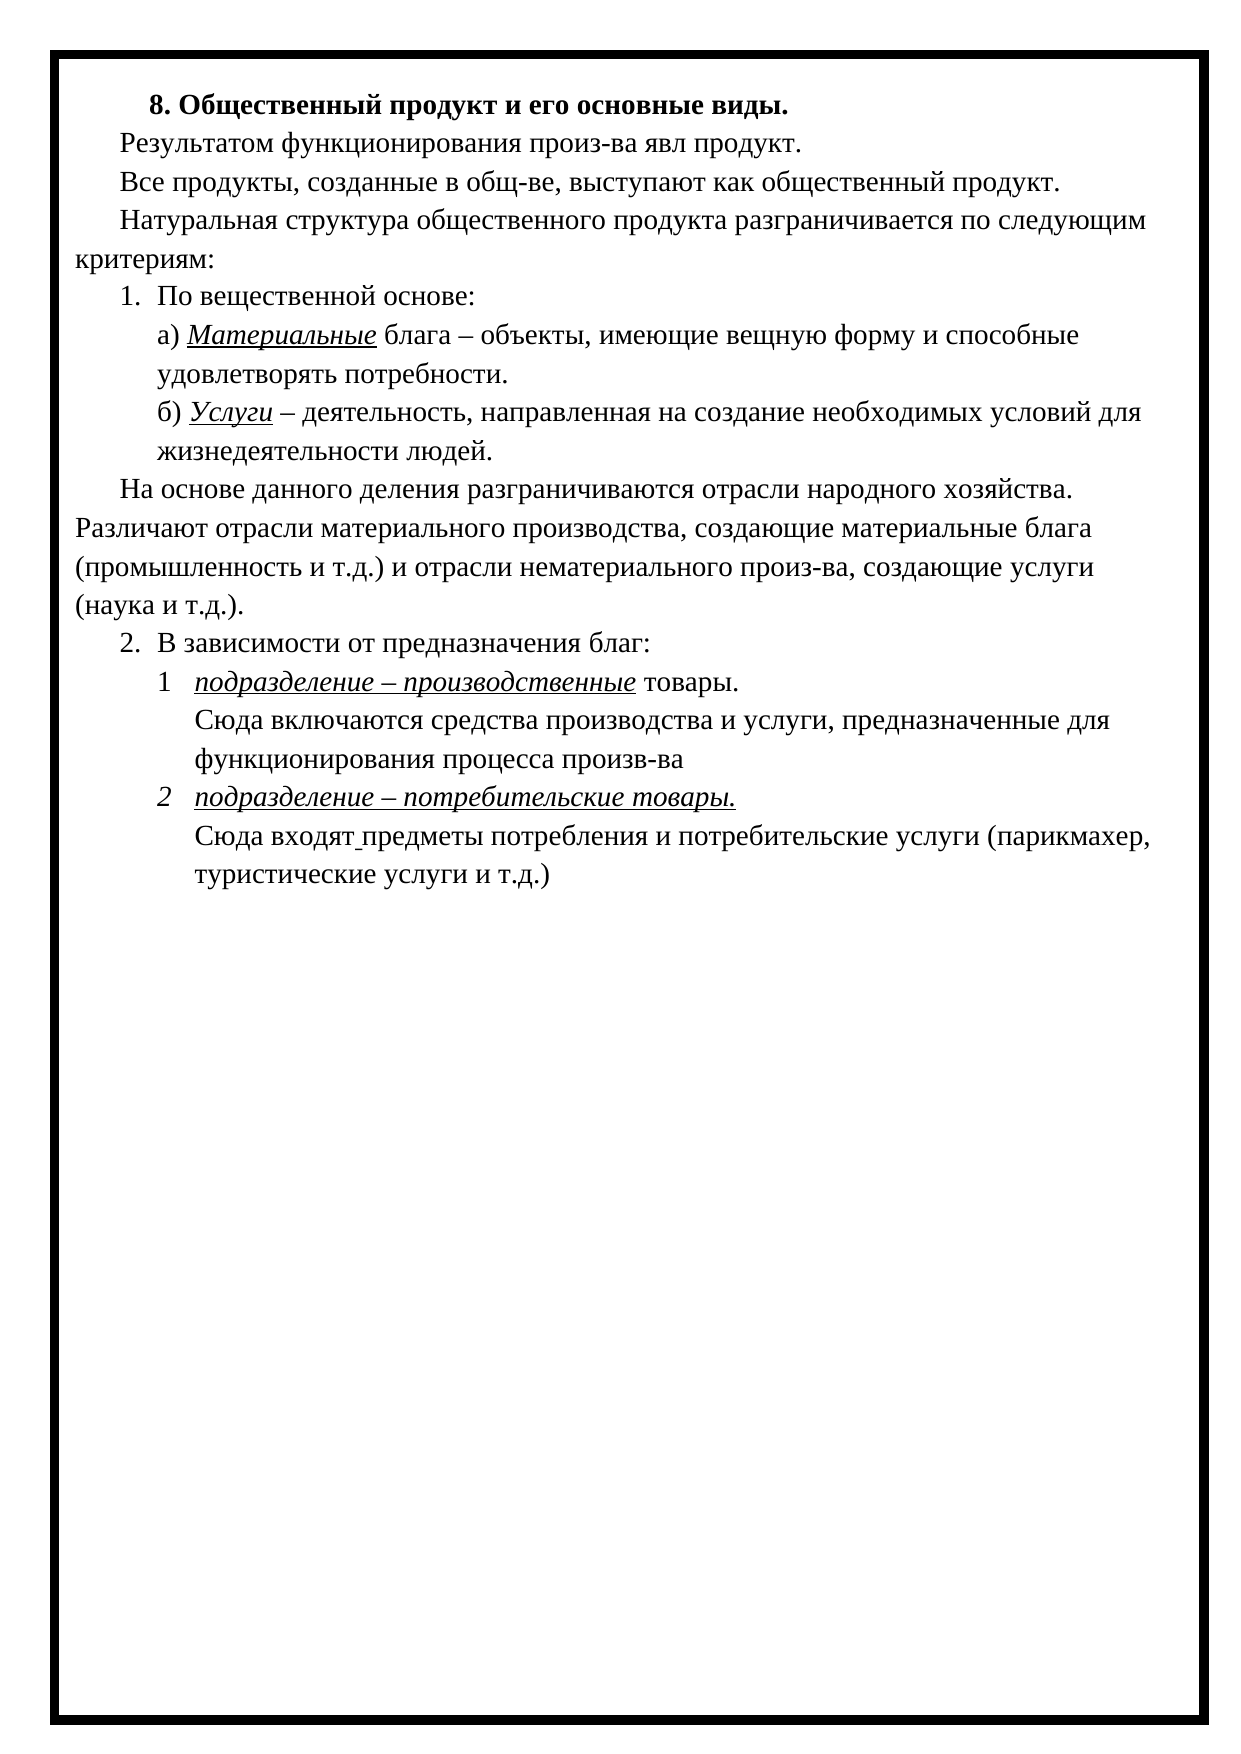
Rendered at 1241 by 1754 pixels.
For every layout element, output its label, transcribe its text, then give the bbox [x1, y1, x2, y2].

text Сюда входят предметы потребления и потребительские услуги (парикмахер, туристические услуги и т.д.) [194, 818, 1153, 890]
text Сюда включаются средства производства и услуги, предназначенные для функционирования процесса произв-ва [194, 702, 1112, 774]
text На основе данного деления разграничиваются отрасли народного хозяйства. Различают отрасли материального производства, создающие материальные блага (промышленность и т.д.) и отрасли нематериального произ-ва, создающие услуги (наука и т.д.). [75, 472, 1096, 621]
list подразделение – производственные товары. [157, 664, 1199, 697]
list В зависимости от предназначения благ: [119, 626, 1199, 659]
text Все продукты, созданные в общ-ве, выступают как общественный продукт. [119, 164, 1199, 197]
text Результатом функционирования произ-ва явл продукт. [119, 125, 1199, 159]
text а) Материальные блага – объекты, имеющие вещную форму и способные удовлетворять потребности. [157, 317, 1081, 389]
list подразделение – потребительские товары. [157, 779, 1199, 813]
list По вещественной основе: [119, 279, 1199, 312]
text Натуральная структура общественного продукта разграничивается по следующим критериям: [75, 202, 1148, 274]
text б) Услуги – деятельность, направленная на создание необходимых условий для жизнедеятельности людей. [157, 394, 1144, 467]
subtitle 8. Общественный продукт и его основные виды. [149, 87, 1199, 120]
